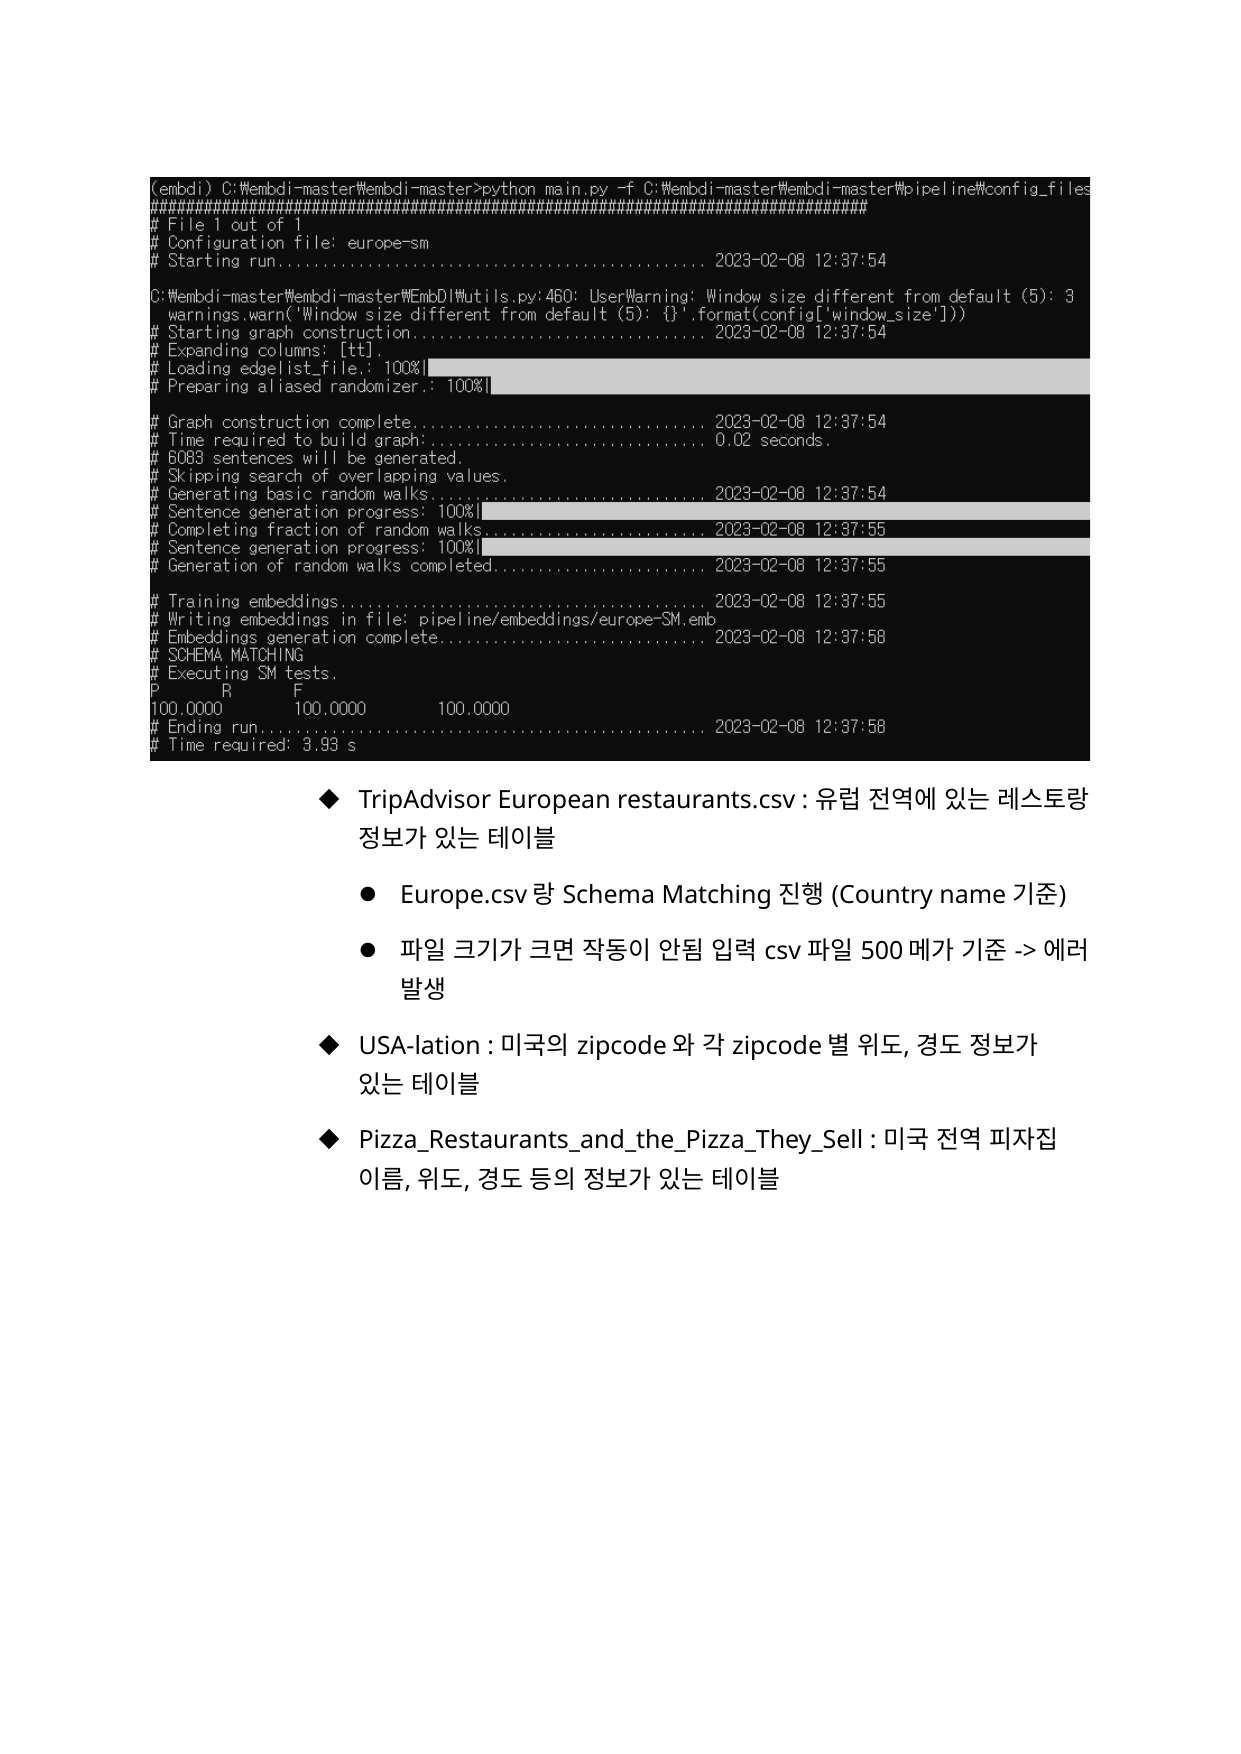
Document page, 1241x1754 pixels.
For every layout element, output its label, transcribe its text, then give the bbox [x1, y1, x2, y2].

list 파일 크기가 크면 작동이 안됨 입력 csv 파일 500메가 기준 -> 에러 발생 [358, 930, 1090, 1006]
picture [150, 177, 1091, 761]
list TripAdvisor European restaurants.csv : 유럽 전역에 있는 레스토랑 정보가 있는 테이블 [317, 780, 1090, 855]
list Europe.csv랑 Schema Matching 진행 (Country name 기준) [358, 875, 1090, 911]
list USA-lation : 미국의 zipcode와 각 zipcode별 위도, 경도 정보가 있는 테이블 [317, 1025, 1090, 1101]
list Pizza_Restaurants_and_the_Pizza_They_Sell : 미국 전역 피자집 이름, 위도, 경도 등의 정보가 있는 테이블 [317, 1120, 1090, 1195]
